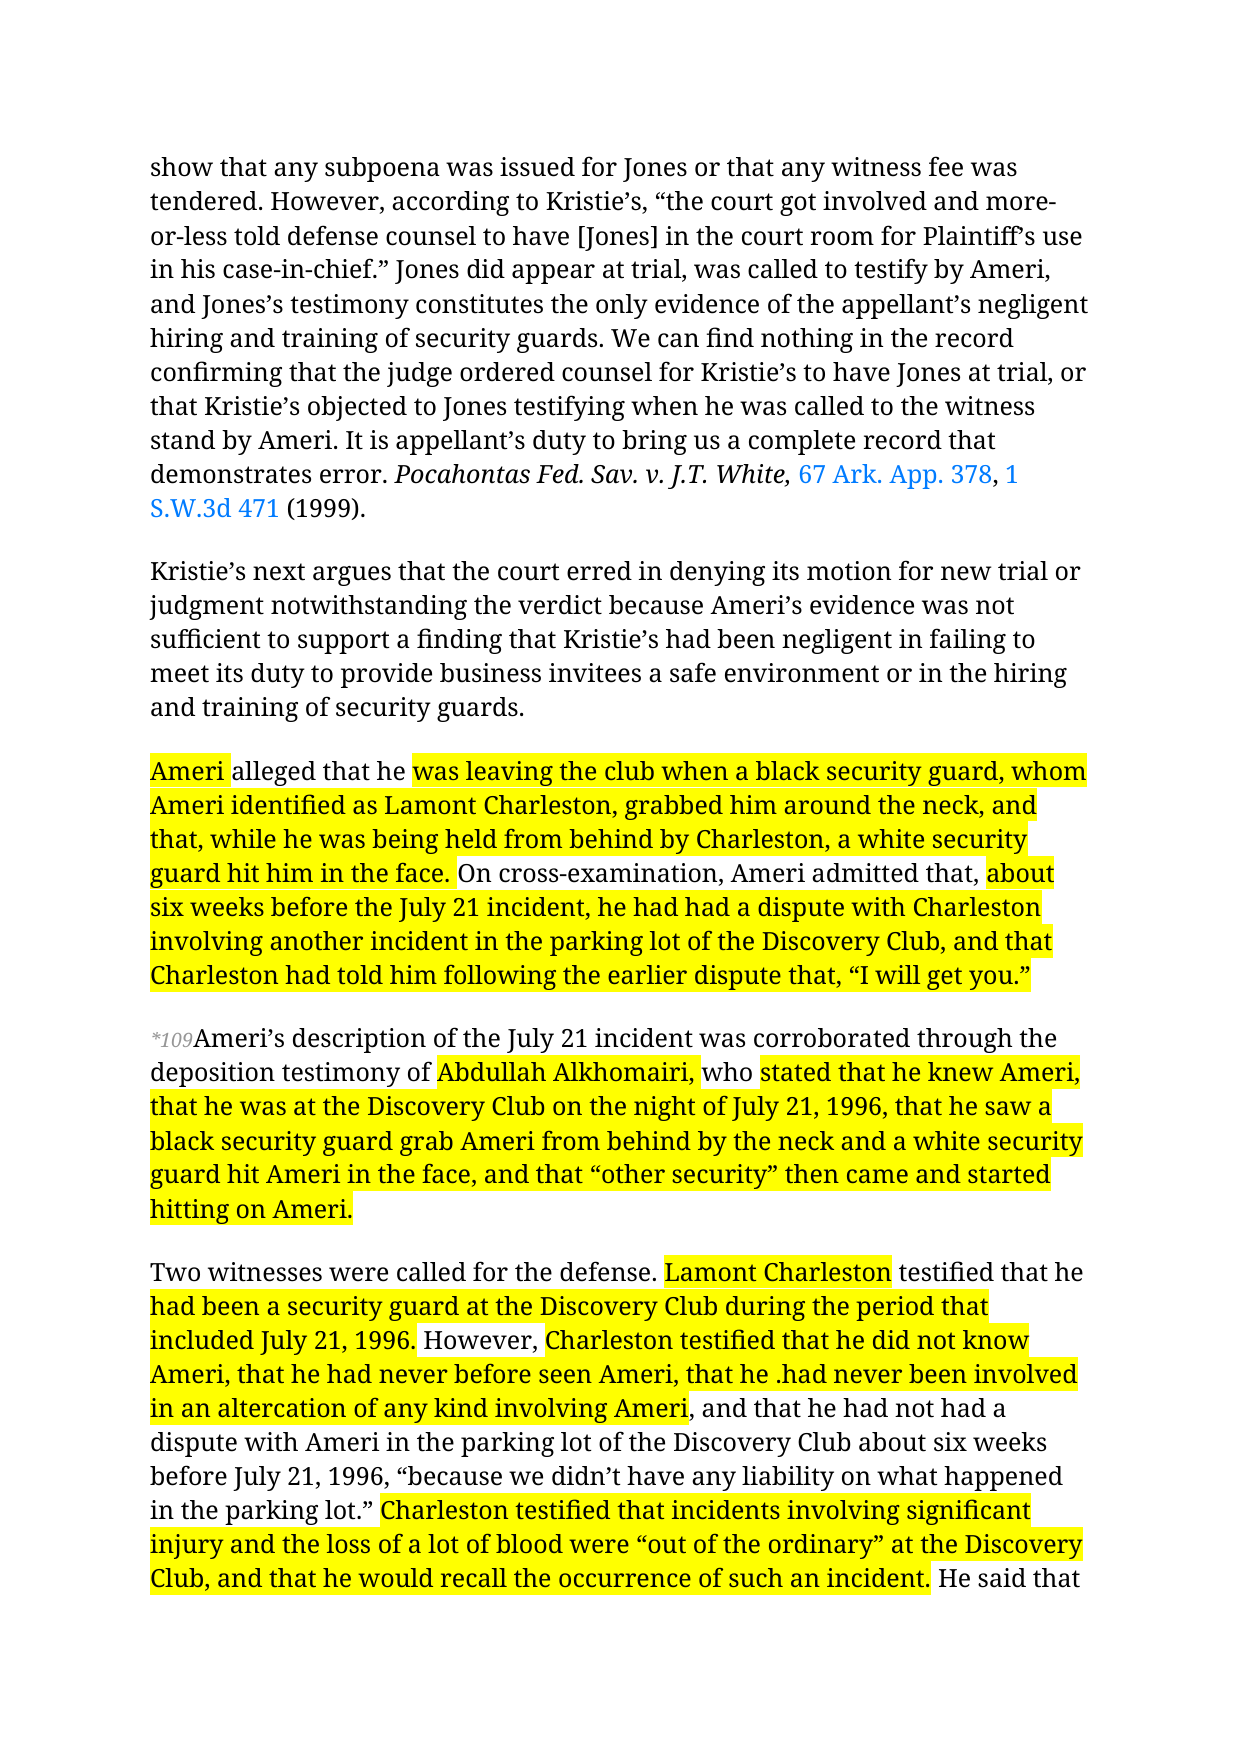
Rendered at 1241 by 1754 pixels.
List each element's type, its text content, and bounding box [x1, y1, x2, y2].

text Ameri alleged that he was leaving the club when a black security guard, whom Ameri identified as Lamont Charleston, grabbed him around the neck, and that, while he was being held from behind by Charleston, a white security guard hit him in the face. On cross-examination, Ameri admitted that, about six weeks before the July 21 incident, he had had a dispute with Charleston involving another incident in the parking lot of the Discovery Club, and that Charleston had told him following the earlier dispute that, “I will get you.” [150, 753, 1090, 992]
text *109Ameri’s description of the July 21 incident was corroborated through the deposition testimony of Abdullah Alkhomairi, who stated that he knew Ameri, that he was at the Discovery Club on the night of July 21, 1996, that he saw a black security guard grab Ameri from behind by the neck and a white security guard hit Ameri in the face, and that “other security” then came and started hitting on Ameri. [150, 1021, 1090, 1225]
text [150, 150, 1090, 525]
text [150, 1254, 1090, 1595]
text Kristie’s next argues that the court erred in denying its motion for new trial or judgment notwithstanding the verdict because Ameri’s evidence was not sufficient to support a finding that Kristie’s had been negligent in failing to meet its duty to provide business invitees a safe environment or in the hiring and training of security guards. [150, 554, 1090, 724]
